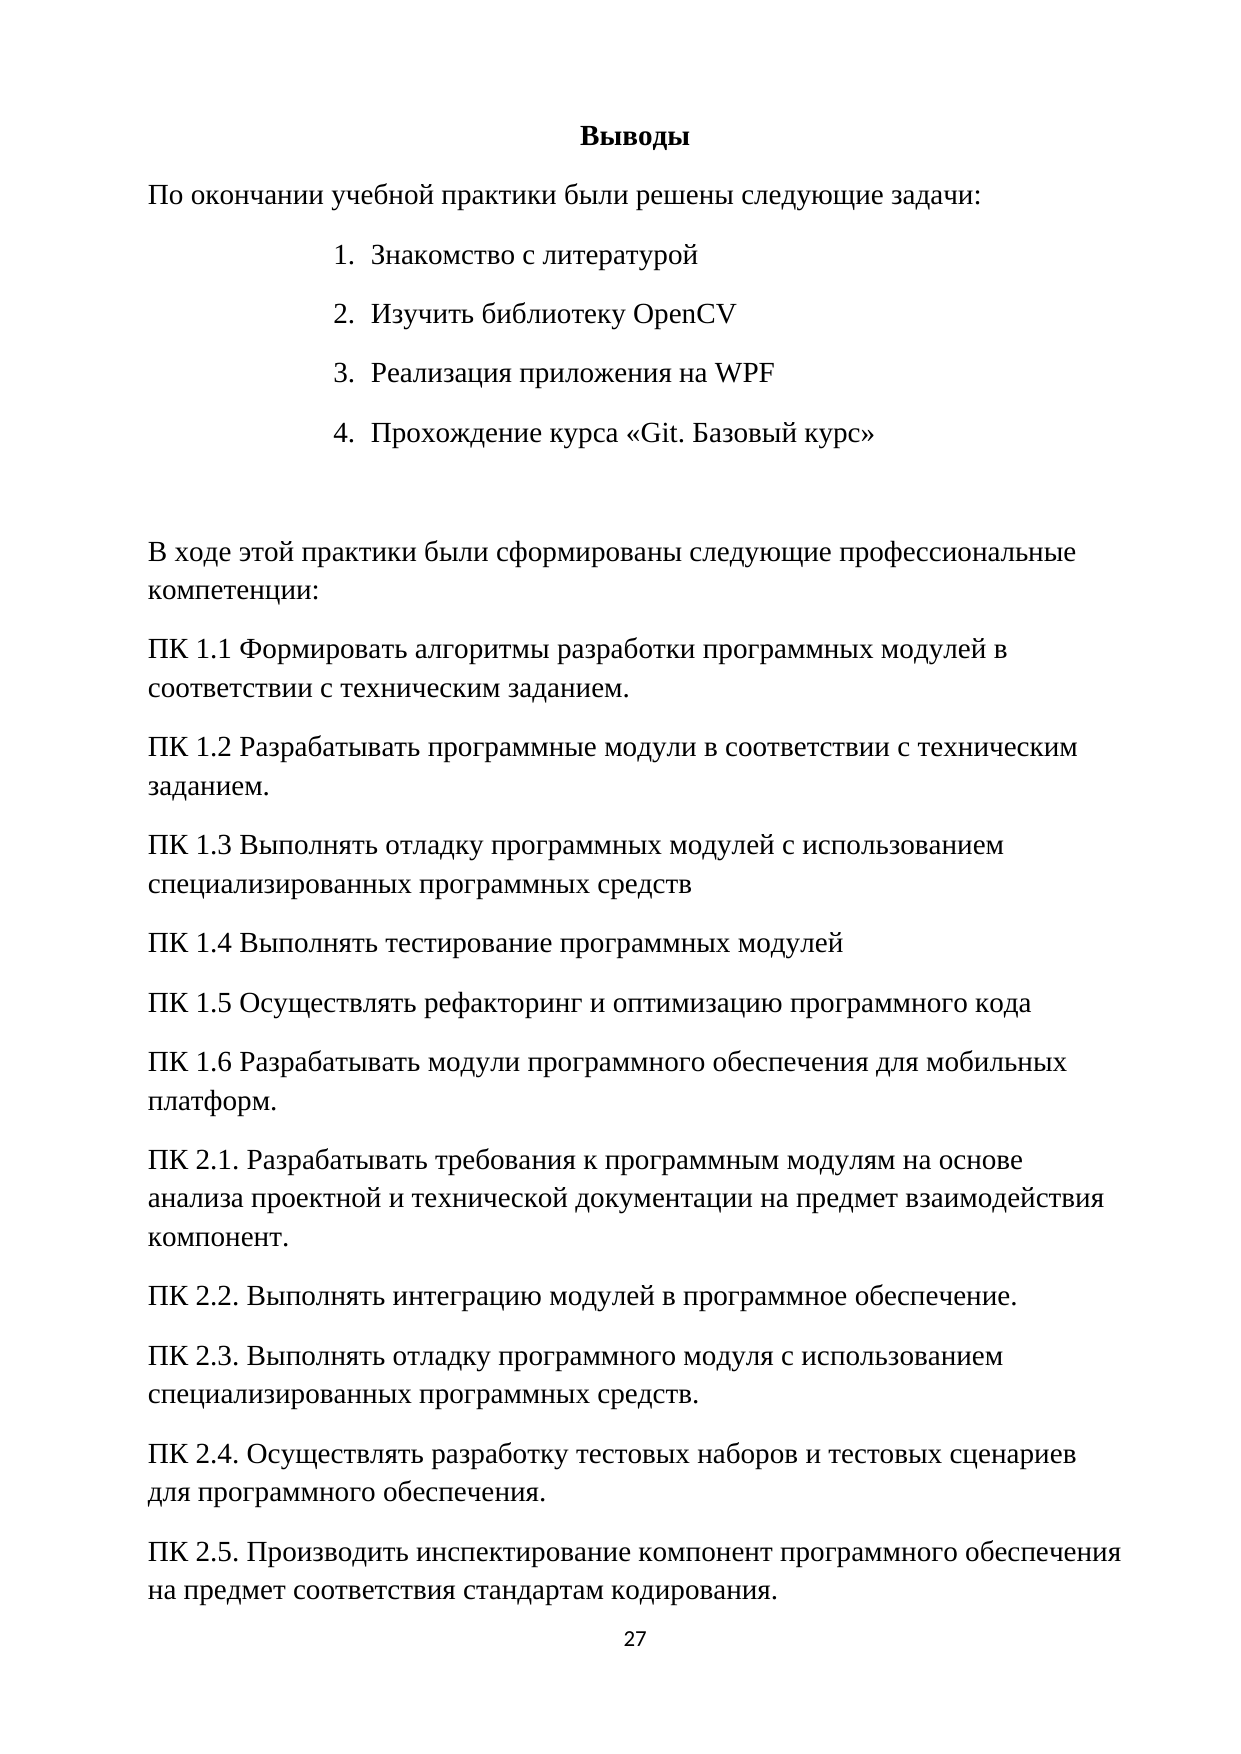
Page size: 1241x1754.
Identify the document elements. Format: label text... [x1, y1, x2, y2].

text ПК 1.6 Разрабатывать модули программного обеспечения для мобильных платформ. [148, 1044, 1122, 1116]
text ПК 2.5. Производить инспектирование компонент программного обеспечения на предмет соответствия стандартам кодирования. [148, 1534, 1122, 1606]
text ПК 1.5 Осуществлять рефакторинг и оптимизацию программного кода [148, 985, 1122, 1018]
text Выводы [148, 118, 1122, 152]
text ПК 2.1. Разрабатывать требования к программным модулям на основе анализа проектной и технической документации на предмет взаимодействия компонент. [148, 1142, 1122, 1253]
text В ходе этой практики были сформированы следующие профессиональные компетенции: [148, 534, 1122, 606]
text ПК 1.3 Выполнять отладку программных модулей с использованием специализированных программных средств [148, 827, 1122, 899]
text ПК 2.3. Выполнять отладку программного модуля с использованием специализированных программных средств. [148, 1338, 1122, 1410]
list Реализация приложения на WPF [333, 356, 1122, 389]
list Прохождение курса «Git. Базовый курс» [333, 415, 1122, 448]
text ПК 2.2. Выполнять интеграцию модулей в программное обеспечение. [148, 1278, 1122, 1312]
text ПК 2.4. Осуществлять разработку тестовых наборов и тестовых сценариев для программного обеспечения. [148, 1436, 1122, 1508]
text ПК 1.2 Разрабатывать программные модули в соответствии с техническим заданием. [148, 729, 1122, 802]
text По окончании учебной практики были решены следующие задачи: [148, 177, 1122, 211]
list Знакомство с литературой [333, 237, 1122, 270]
text ПК 1.4 Выполнять тестирование программных модулей [148, 925, 1122, 959]
list Изучить библиотеку OpenCV [333, 296, 1122, 330]
text ПК 1.1 Формировать алгоритмы разработки программных модулей в соответствии с техническим заданием. [148, 632, 1122, 704]
